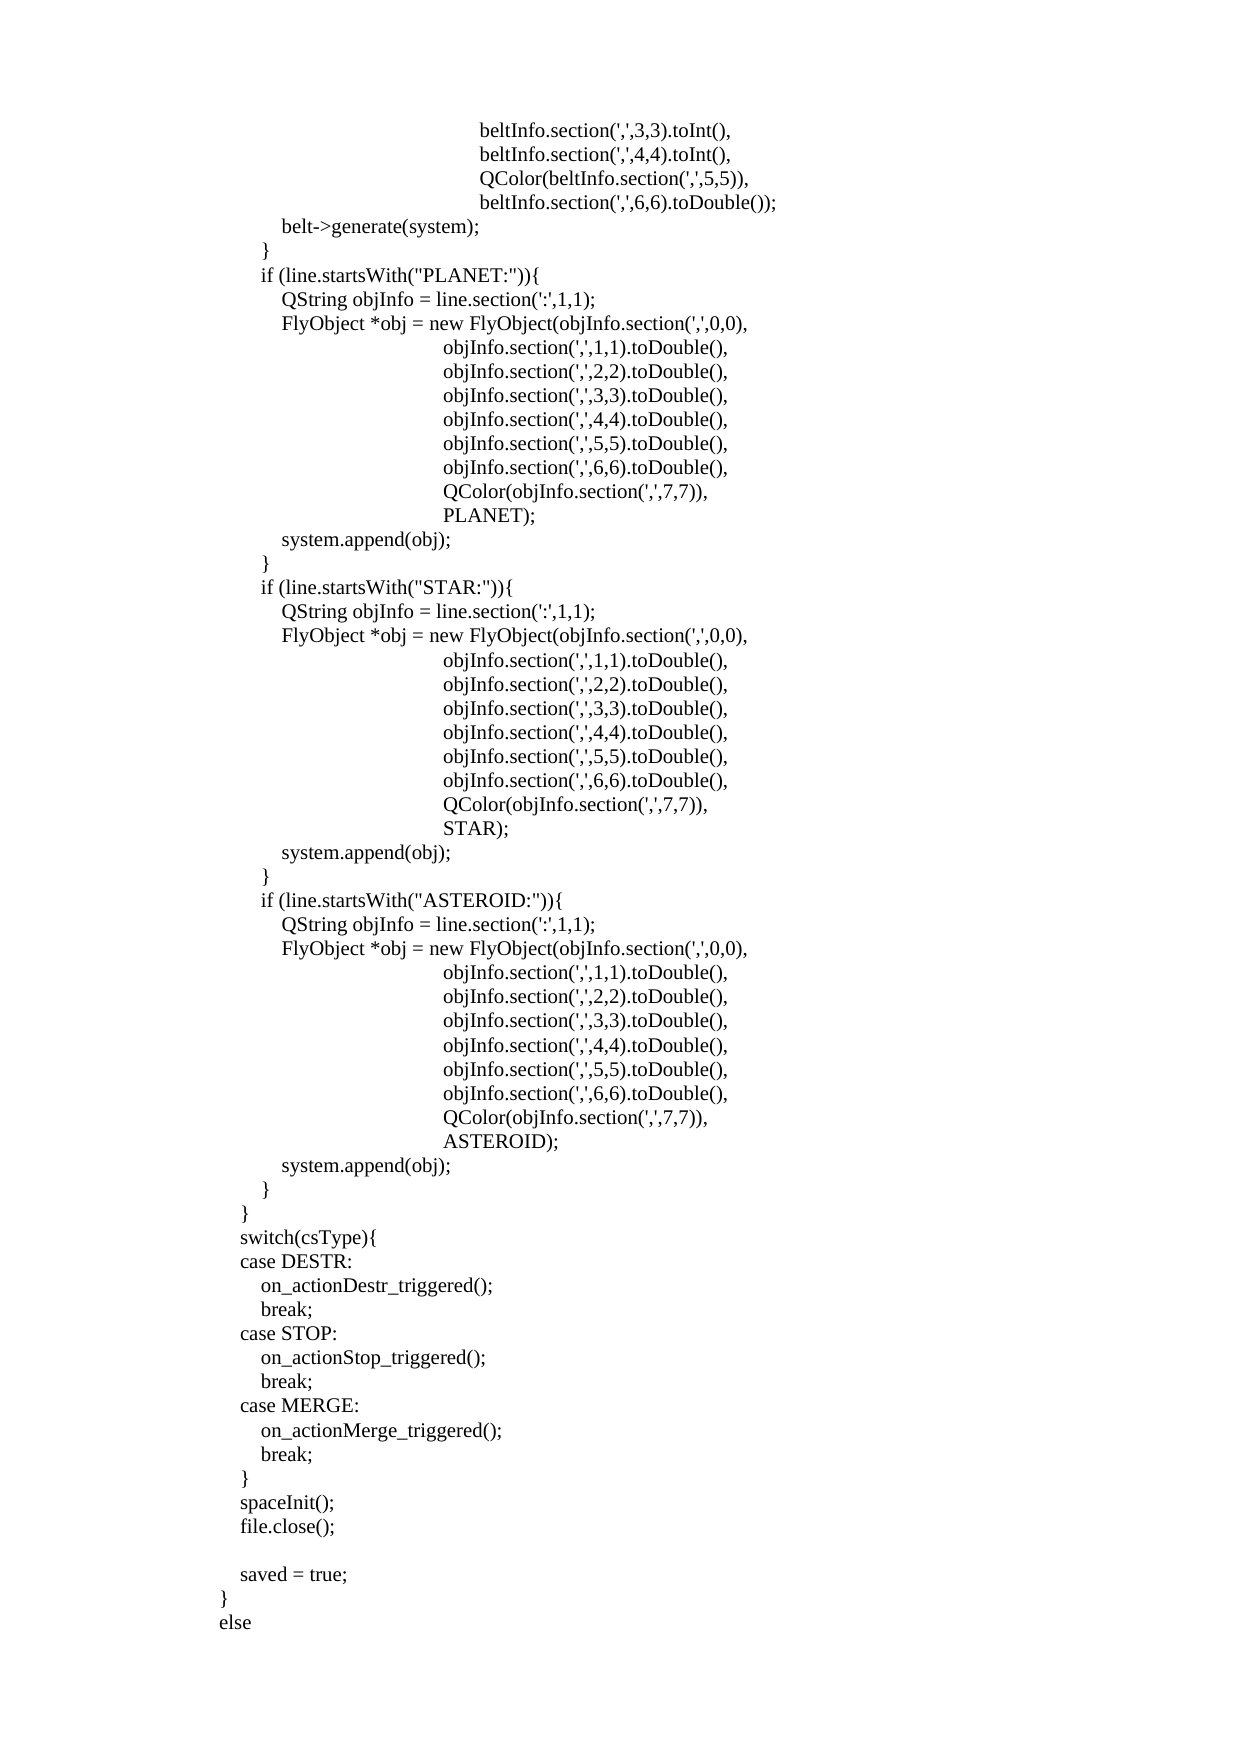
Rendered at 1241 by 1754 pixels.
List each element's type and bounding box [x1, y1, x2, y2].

table_cell [166, 118, 1163, 1634]
